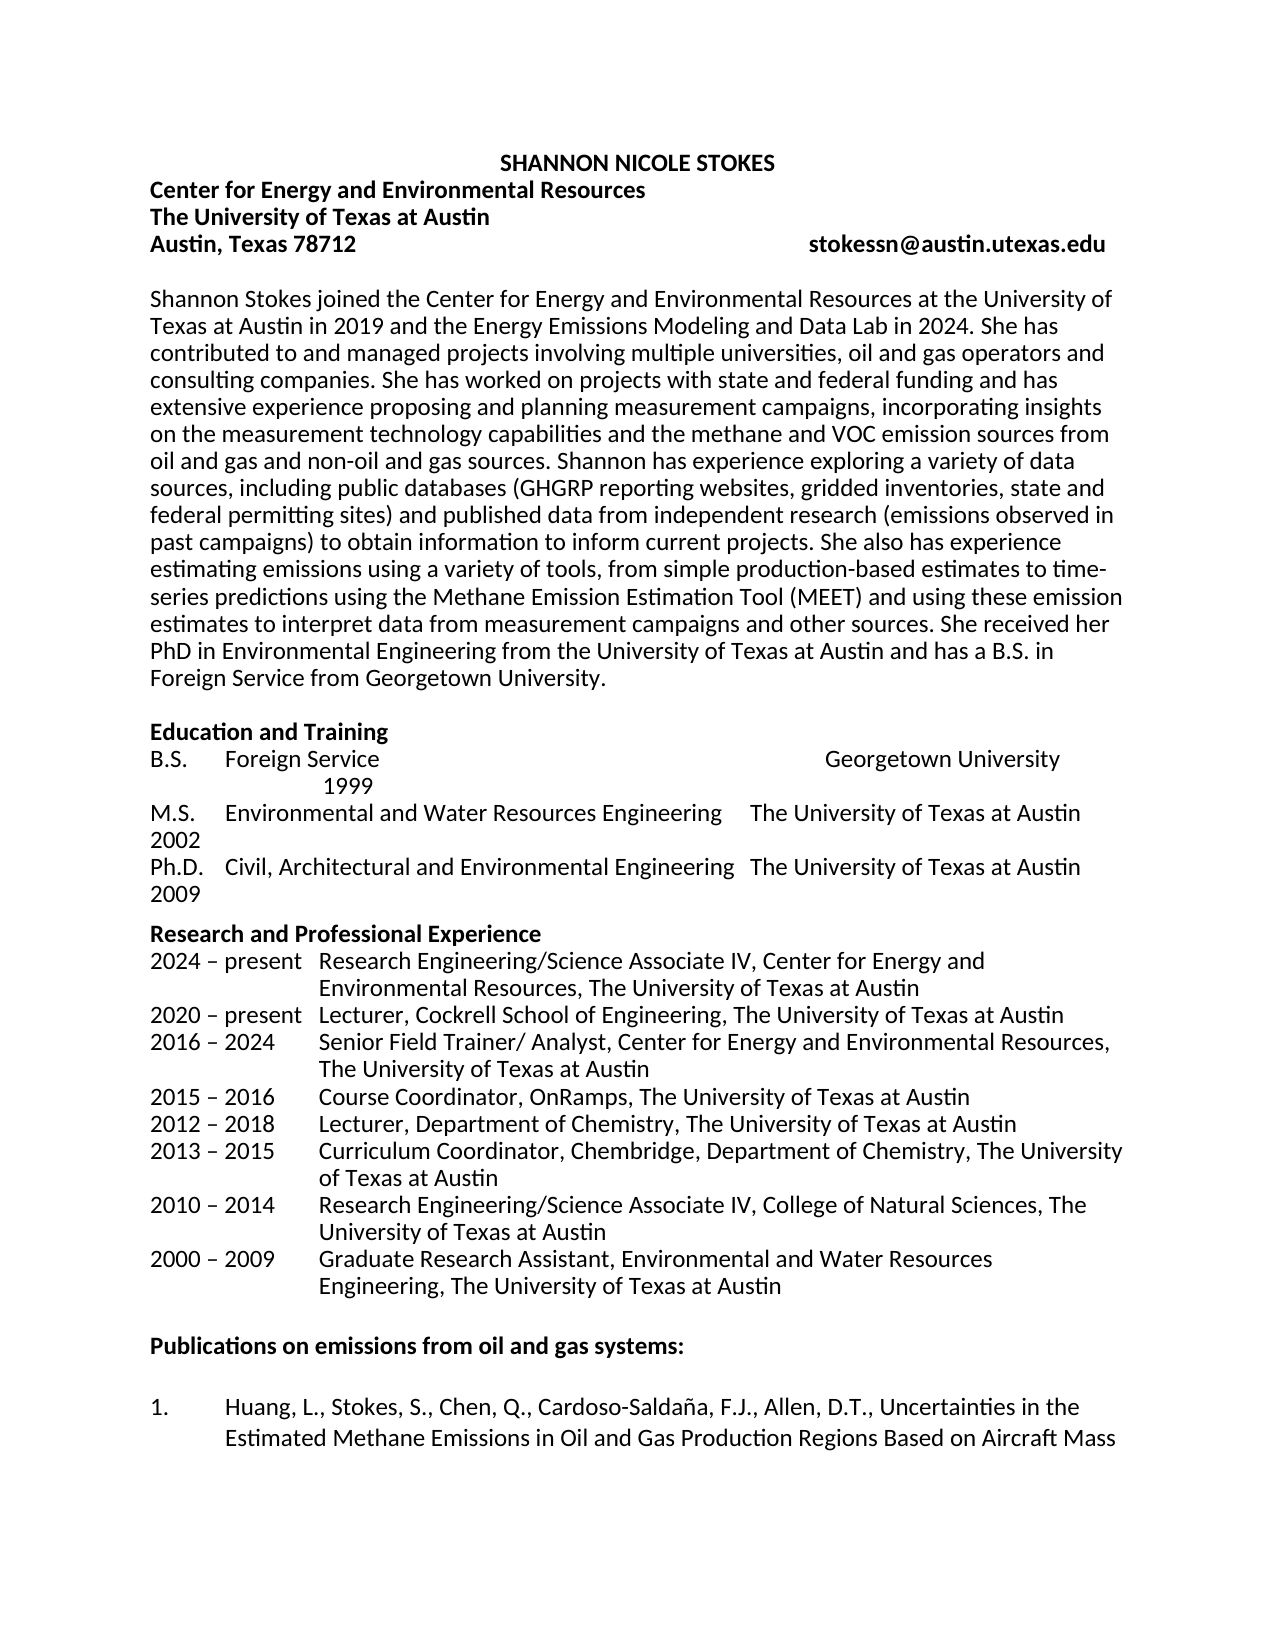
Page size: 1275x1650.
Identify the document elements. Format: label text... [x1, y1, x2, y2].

text 2015 – 2016 Course Coordinator, OnRamps, The University of Texas at Austin [150, 1083, 1125, 1110]
text 2020 – present Lecturer, Cockrell School of Engineering, The University of Texas at Austin [150, 1002, 1125, 1029]
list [150, 1392, 1125, 1453]
text 2024 – present Research Engineering/Science Associate IV, Center for Energy and Environmental Resources, The University of Texas at Austin [150, 948, 1125, 1002]
text The University of Texas at Austin [150, 204, 1125, 231]
text M.S. Environmental and Water Resources Engineering The University of Texas at Austin 2002 [150, 800, 1125, 854]
text Ph.D. Civil, Architectural and Environmental Engineering The University of Texas at Austin 2009 [150, 854, 1125, 908]
text Research and Professional Experience [150, 921, 1125, 948]
text 2010 – 2014 Research Engineering/Science Associate IV, College of Natural Sciences, The University of Texas at Austin [150, 1192, 1125, 1246]
text B.S. Foreign Service Georgetown University 1999 [150, 746, 1125, 800]
text 2016 – 2024 Senior Field Trainer/ Analyst, Center for Energy and Environmental Resources, The University of Texas at Austin [150, 1029, 1125, 1083]
subtitle Publications on emissions from oil and gas systems: [150, 1331, 1125, 1361]
title SHANNON NICOLE STOKES [150, 150, 1125, 177]
text Center for Energy and Environmental Resources [150, 177, 1125, 204]
text 2000 – 2009 Graduate Research Assistant, Environmental and Water Resources Engineering, The University of Texas at Austin [150, 1246, 1125, 1300]
text Austin, Texas 78712 stokessn@austin.utexas.edu [150, 231, 1125, 258]
text 2013 – 2015 Curriculum Coordinator, Chembridge, Department of Chemistry, The University of Texas at Austin [150, 1137, 1125, 1192]
text 2012 – 2018 Lecturer, Department of Chemistry, The University of Texas at Austin [150, 1110, 1125, 1137]
text Education and Training [150, 719, 1125, 746]
text Shannon Stokes joined the Center for Energy and Environmental Resources at the University of Texas at Austin in 2019 and the Energy Emissions Modeling and Data Lab in 2024. She has contributed to and managed projects involving multiple universities, oil and gas operators and consulting companies. She has worked on projects with state and federal funding and has extensive experience proposing and planning measurement campaigns, incorporating insights on the measurement technology capabilities and the methane and VOC emission sources from oil and gas and non-oil and gas sources. Shannon has experience exploring a variety of data sources, including public databases (GHGRP reporting websites, gridded inventories, state and federal permitting sites) and published data from independent research (emissions observed in past campaigns) to obtain information to inform current projects. She also has experience estimating emissions using a variety of tools, from simple production-based estimates to time-series predictions using the Methane Emission Estimation Tool (MEET) and using these emission estimates to interpret data from measurement campaigns and other sources. She received her PhD in Environmental Engineering from the University of Texas at Austin and has a B.S. in Foreign Service from Georgetown University. [150, 285, 1125, 692]
